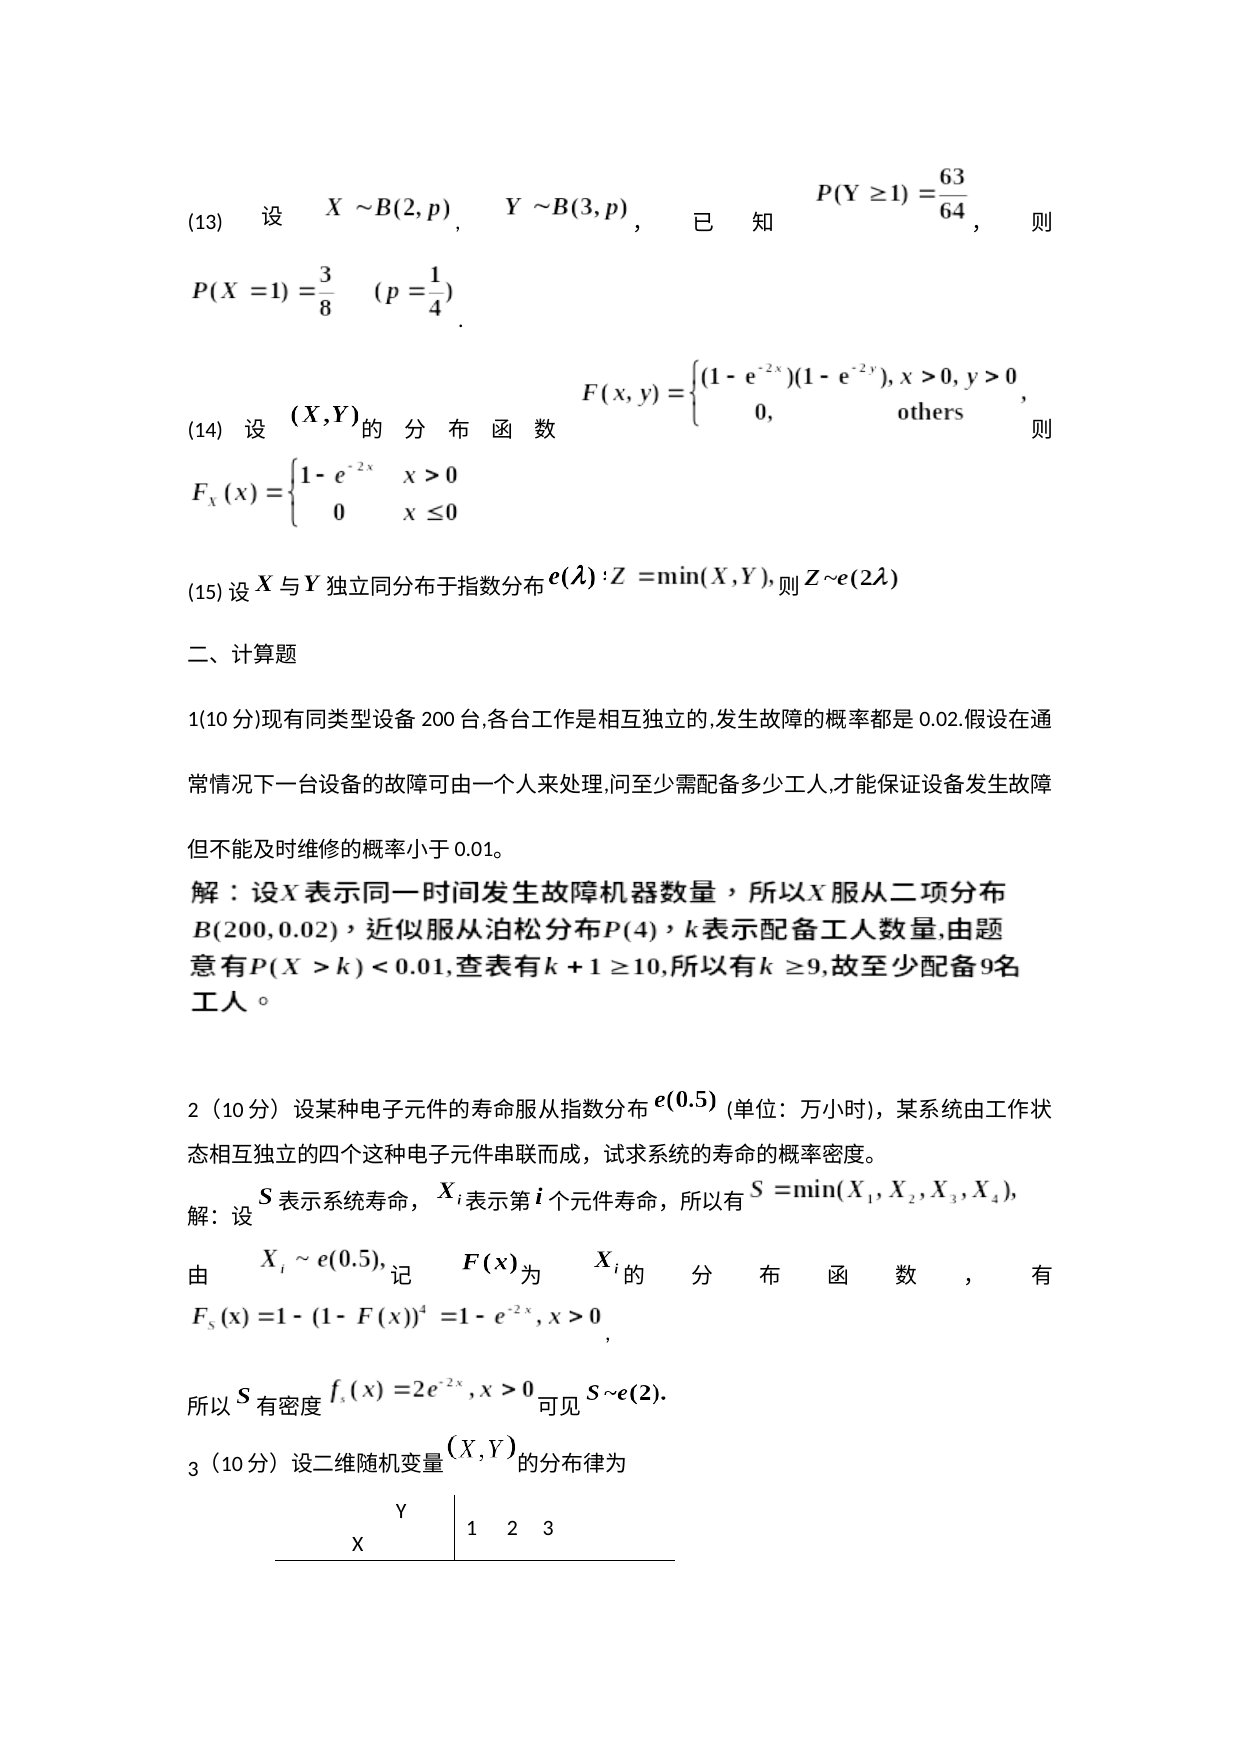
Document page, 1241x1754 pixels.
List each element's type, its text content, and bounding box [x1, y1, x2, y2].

text 1(10分)现有同类型设备200台,各台工作是相互独立的,发生故障的概率都是0.02.假设在通常情况下一台设备的故障可由一个人来处理,问至少需配备多少工人,才能保证设备发生故障但不能及时维修的概率小于0.01。 [187, 682, 1053, 877]
text 解：设表示系统寿命，表示第个元件寿命，所以有 [187, 1169, 1053, 1234]
table_header Y X [275, 1495, 454, 1559]
text (15) 设与独立同分布于指数分布则 [187, 552, 1053, 617]
text (13)设, ，已知，则. [187, 162, 1053, 357]
text (14)设的分布函数则 [187, 357, 1053, 552]
text 2（10分）设某种电子元件的寿命服从指数分布 (单位：万小时)，某系统由工作状态相互独立的四个这种电子元件串联而成，试求系统的寿命的概率密度。 [187, 1072, 1053, 1169]
text 由记为的分布函数，有, [187, 1234, 1053, 1364]
text 3（10分）设二维随机变量的分布律为 [187, 1429, 1053, 1494]
table_header 1 2 3 [455, 1495, 675, 1559]
text 所以有密度可见 [187, 1364, 1053, 1429]
text 二、计算题 [187, 617, 1053, 682]
